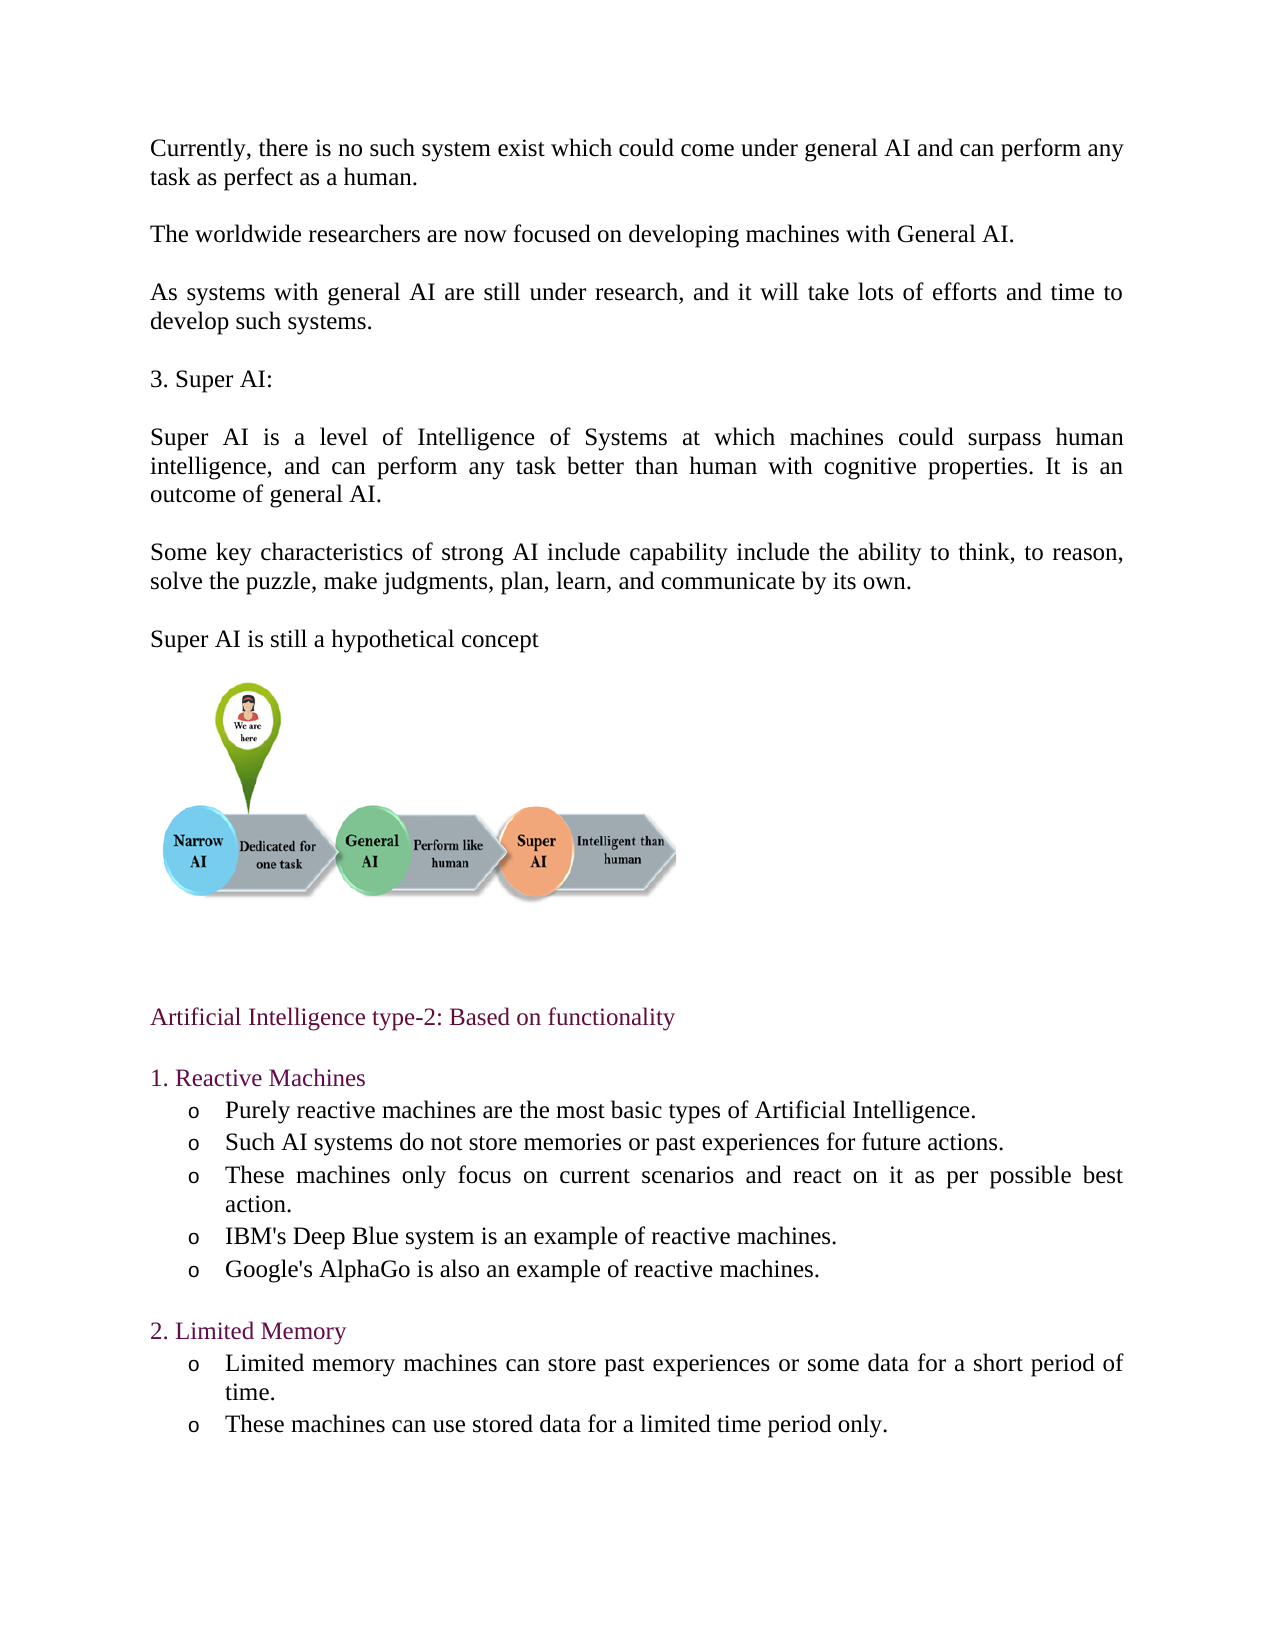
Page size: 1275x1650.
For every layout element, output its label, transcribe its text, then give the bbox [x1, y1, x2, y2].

picture [150, 682, 677, 911]
text Some key characteristics of strong AI include capability include the ability to think, to reason, solve the puzzle, make judgments, plan, learn, and communicate by its own. [150, 537, 1125, 595]
list IBM's Deep Blue system is an example of reactive machines. [187, 1221, 1125, 1251]
list Purely reactive machines are the most basic types of Artificial Intelligence. [187, 1095, 1125, 1124]
text 3. Super AI: [150, 364, 1125, 393]
subtitle Artificial Intelligence type-2: Based on functionality [150, 998, 1125, 1030]
list These machines can use stored data for a limited time period only. [187, 1409, 1125, 1439]
subtitle 1. Reactive Machines [150, 1059, 1125, 1092]
list Google's AlphaGo is also an example of reactive machines. [187, 1254, 1125, 1283]
list Such AI systems do not store memories or past experiences for future actions. [187, 1127, 1125, 1157]
subtitle 2. Limited Memory [150, 1312, 1125, 1345]
text Super AI is a level of Intelligence of Systems at which machines could surpass human intelligence, and can perform any task better than human with cognitive properties. It is an outcome of general AI. [150, 422, 1125, 508]
text Currently, there is no such system exist which could come under general AI and can perform any task as perfect as a human. [150, 133, 1125, 190]
text Super AI is still a hypothetical concept [150, 624, 1125, 653]
text The worldwide researchers are now focused on developing machines with General AI. [150, 219, 1125, 248]
list Limited memory machines can store past experiences or some data for a short period of time. [187, 1348, 1125, 1406]
list These machines only focus on current scenarios and react on it as per possible best action. [187, 1160, 1125, 1218]
text As systems with general AI are still under research, and it will take lots of efforts and time to develop such systems. [150, 277, 1125, 335]
